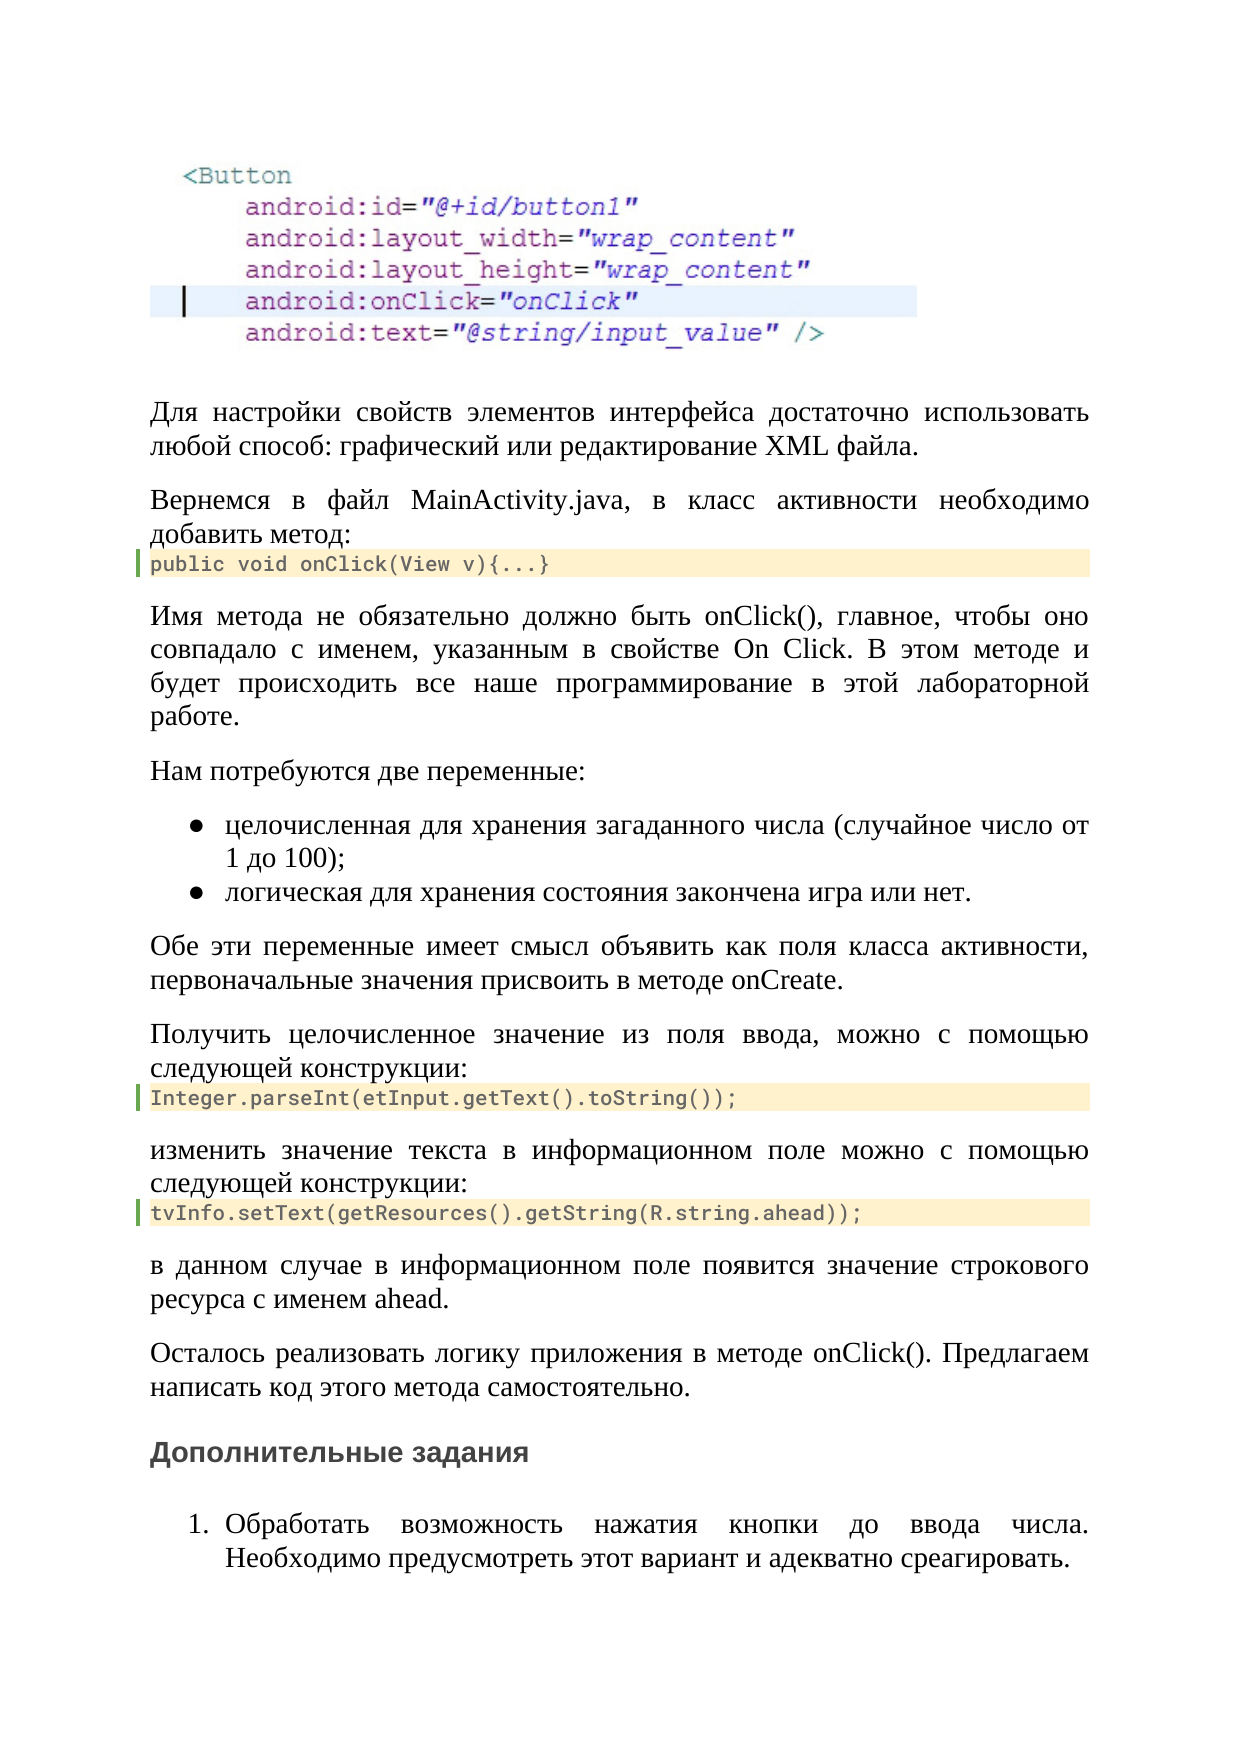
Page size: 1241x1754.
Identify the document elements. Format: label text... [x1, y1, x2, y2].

text Обе эти переменные имеет смысл объявить как поля класса активности, первоначальные значения присвоить в методе onCreate. [150, 928, 1090, 996]
list логическая для хранения состояния закончена игра или нет. [187, 874, 1090, 908]
text Осталось реализовать логику приложения в методе onClick(). Предлагаем написать код этого метода самостоятельно. [150, 1335, 1090, 1402]
list целочисленная для хранения загаданного числа (случайное число от 1 до 100); [187, 807, 1090, 874]
subtitle Integer.parseInt(etInput.getText().toString()); [150, 1083, 1090, 1111]
subtitle tvInfo.setText(getResources().getString(R.string.ahead)); [150, 1199, 1090, 1226]
text Вернемся в файл MainActivity.java, в класс активности необходимо добавить метод: [150, 482, 1090, 549]
text в данном случае в информационном поле появится значение строкового ресурса с именем ahead. [150, 1247, 1090, 1314]
text Нам потребуются две переменные: [150, 753, 1090, 786]
subtitle Дополнительные задания [150, 1436, 1090, 1469]
picture [150, 150, 918, 374]
text Получить целочисленное значение из поля ввода, можно с помощью следующей конструкции: [150, 1016, 1090, 1083]
text изменить значение текста в информационном поле можно с помощью следующей конструкции: [150, 1132, 1090, 1199]
text Имя метода не обязательно должно быть onClick(), главное, чтобы оно совпадало с именем, указанным в свойстве On Click. В этом методе и будет происходить все наше программирование в этой лабораторной работе. [150, 598, 1090, 732]
subtitle public void onClick(View v){...} [150, 549, 1090, 577]
list Обработать возможность нажатия кнопки до ввода числа. Необходимо предусмотреть этот вариант и адекватно среагировать. [187, 1507, 1090, 1574]
text Для настройки свойств элементов интерфейса достаточно использовать любой способ: графический или редактирование XML файла. [150, 394, 1090, 461]
